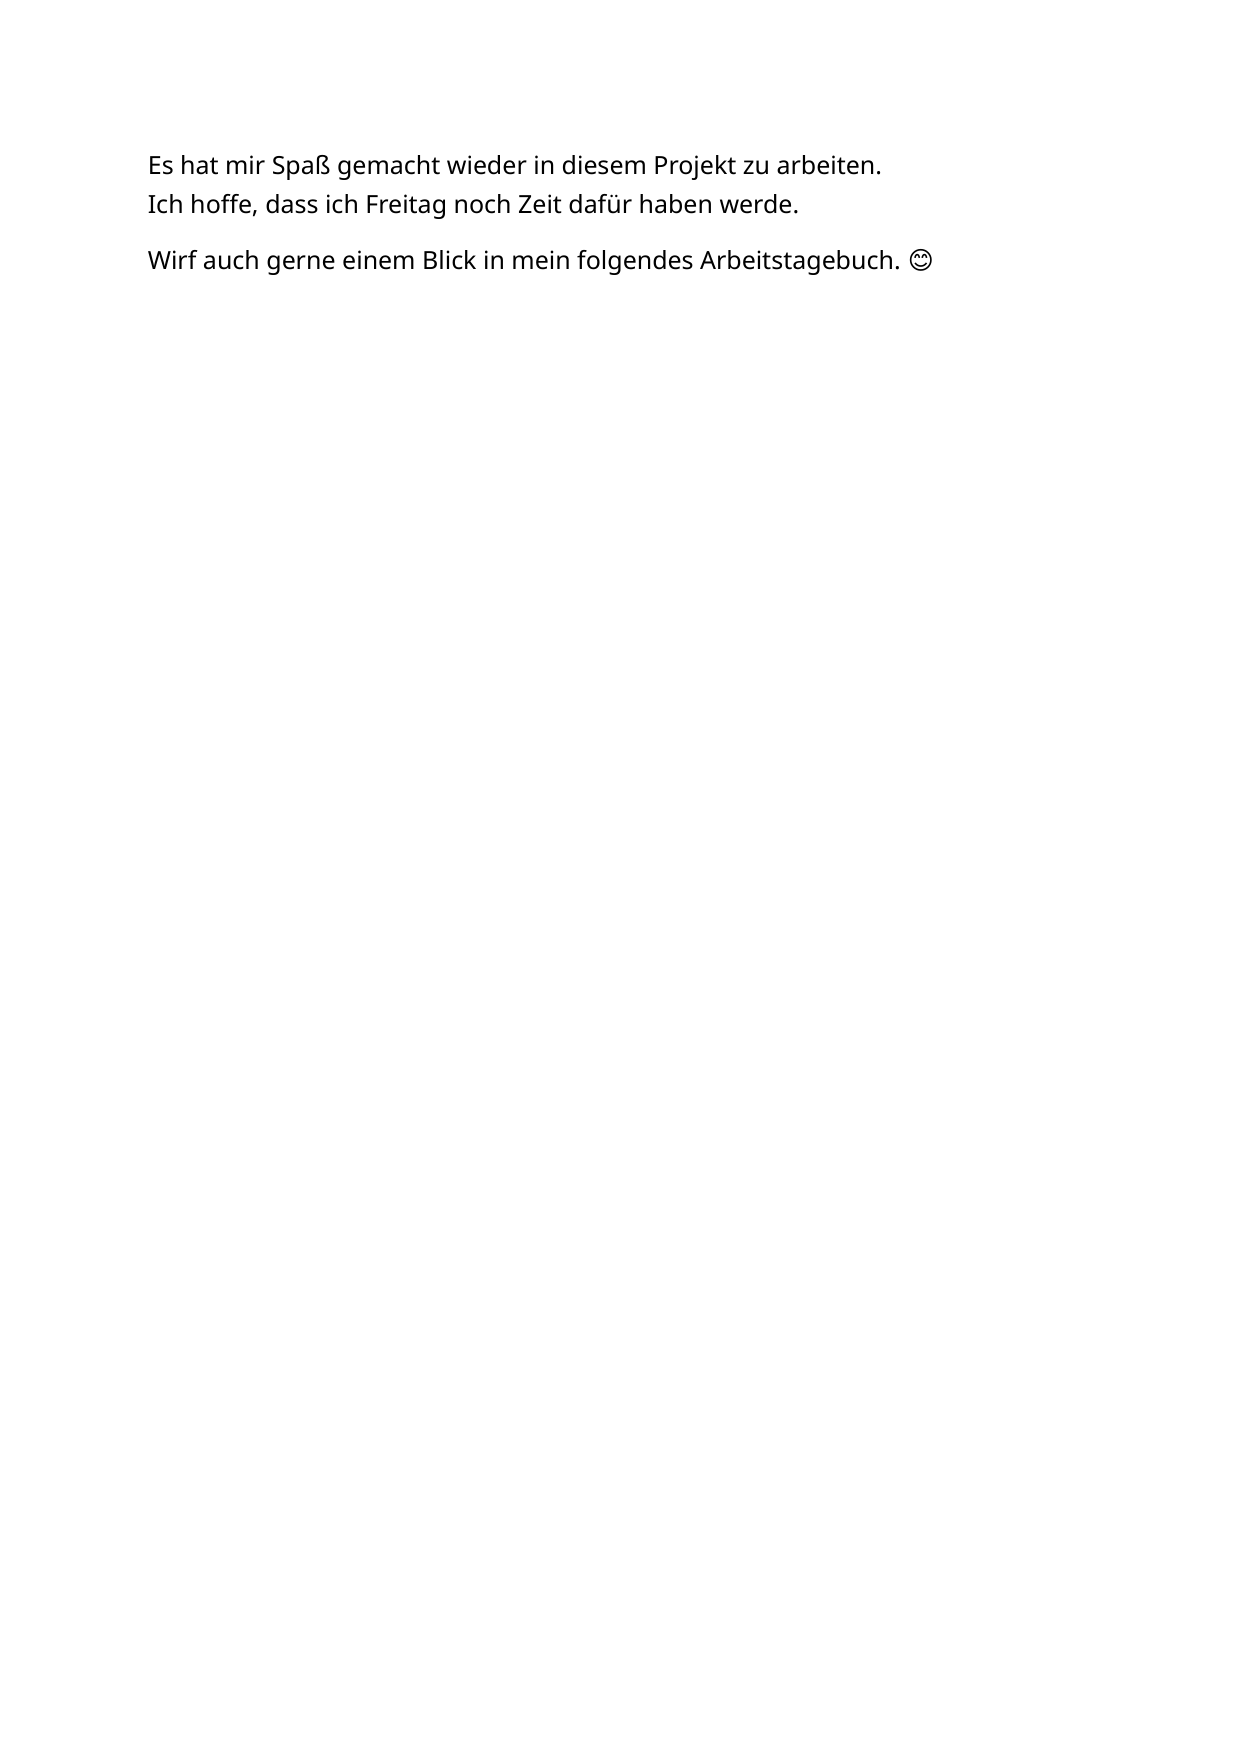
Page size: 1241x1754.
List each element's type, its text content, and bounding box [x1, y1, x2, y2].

text Wirf auch gerne einem Blick in mein folgendes Arbeitstagebuch. [148, 243, 1093, 277]
text Es hat mir Spaß gemacht wieder in diesem Projekt zu arbeiten. Ich hoffe, dass ich Freitag noch Zeit dafür haben werde. [148, 148, 1093, 221]
